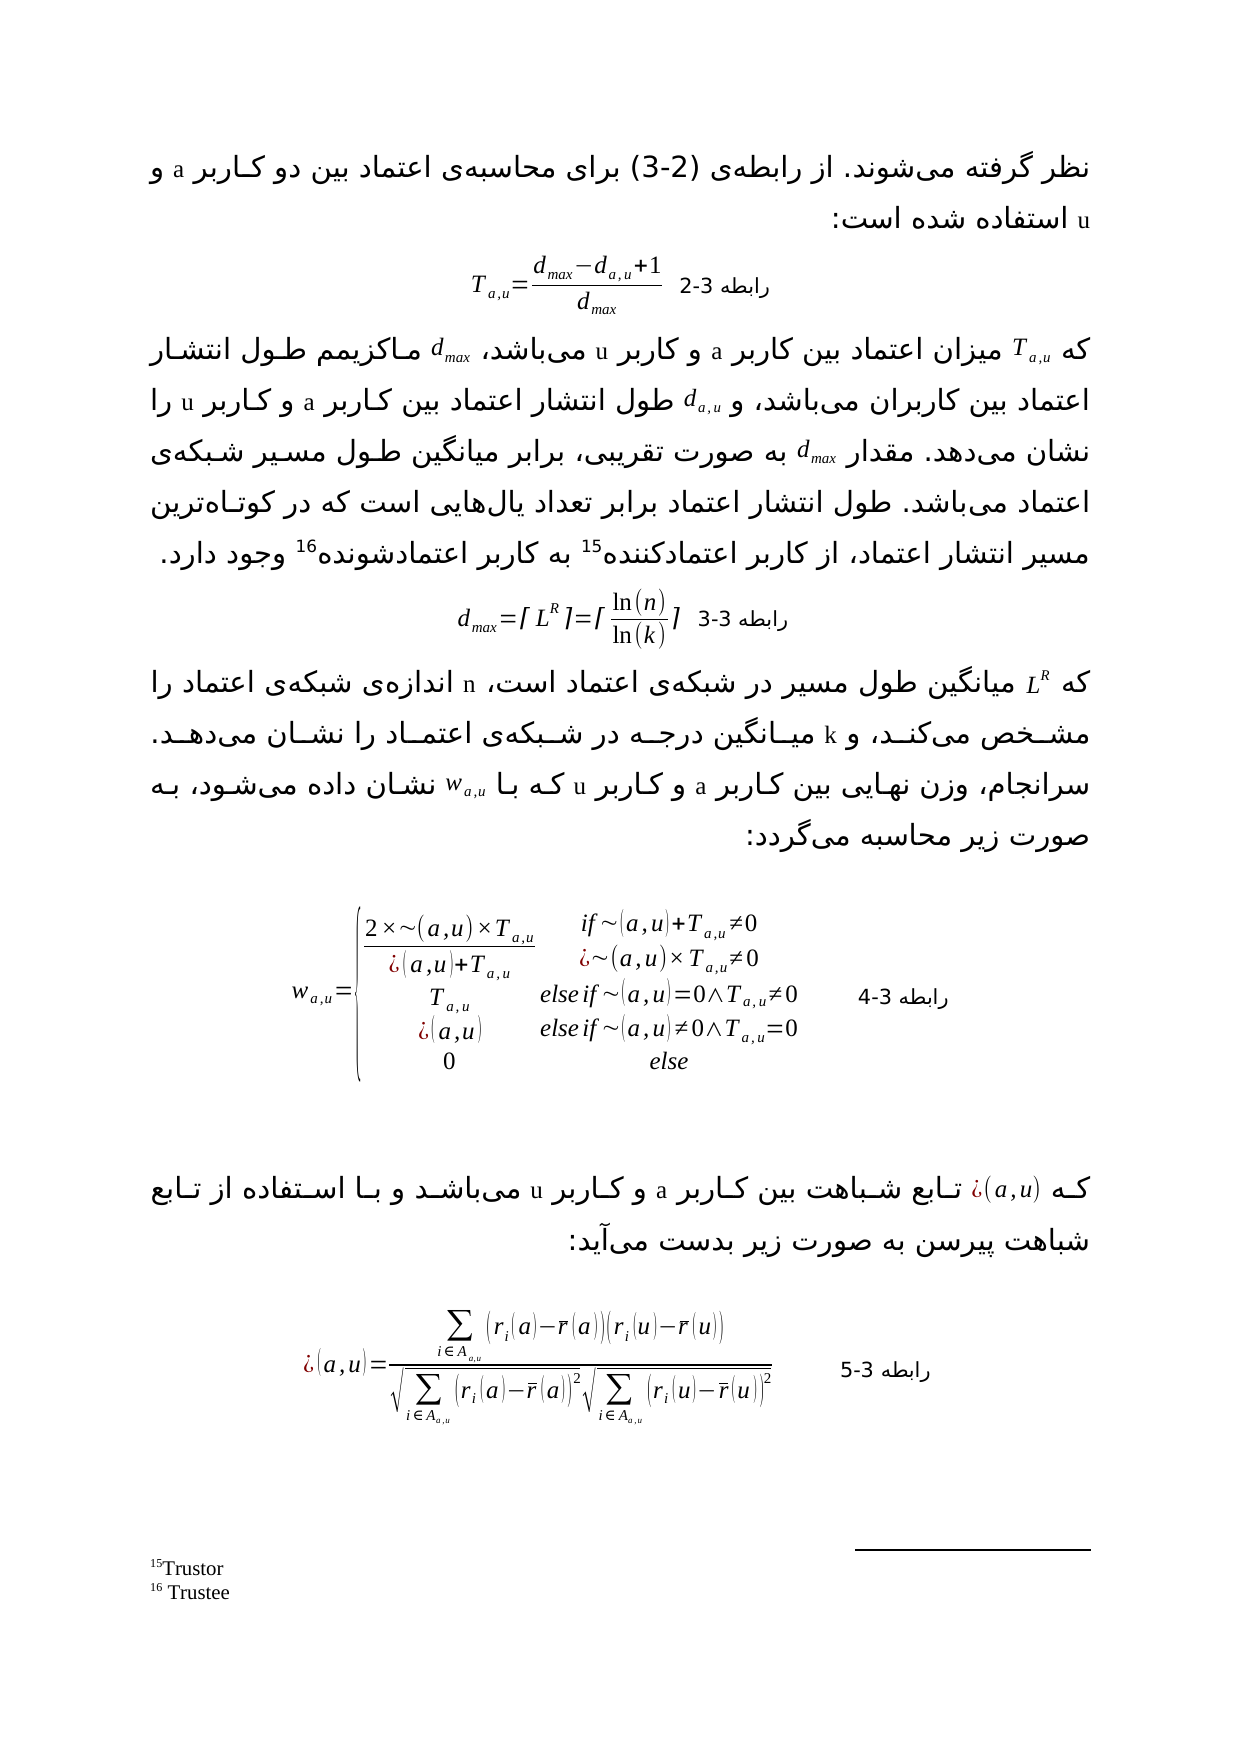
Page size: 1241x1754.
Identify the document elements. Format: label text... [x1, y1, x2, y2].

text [150, 150, 1090, 235]
text رابطه 3-5 [150, 1310, 1090, 1426]
text رابطه 3-2 [150, 252, 1090, 318]
text که تابع شباهت بین کاربر a و کاربر u می‌باشد و با استفاده از تابع شباهت پیرسن به صورت زیر بدست می‌آید: [150, 1172, 1090, 1257]
text رابطه 3-3 [150, 587, 1090, 651]
text که میانگین طول مسیر در شبکه‌ی اعتماد است، n اندازه‌ی شبکه‌ی اعتماد را مشخص می‌کند، و k میانگین درجه در شبکه‌ی اعتماد را نشان می‌دهد. سرانجام، وزن نهایی بین کاربر a و کاربر u که با نشان داده می‌شود، به صورت زیر محاسبه می‌گردد: [150, 665, 1090, 852]
text رابطه 3-4 [150, 905, 1090, 1083]
text که میزان اعتماد بین کاربر a و کاربر u می‌باشد، ماکزیمم طول انتشار اعتماد بین کاربران می‌باشد، و طول انتشار اعتماد بین کاربر a و کاربر u را نشان می‌دهد. مقدار به صورت تقریبی، برابر میانگین طول مسیر شبکه‌ی اعتماد می‌باشد. طول انتشار اعتماد برابر تعداد یال‌هایی است که در کوتاه‌ترین مسیر انتشار اعتماد، از کاربر اعتمادکننده به کاربر اعتمادشونده وجود دارد. [150, 333, 1090, 570]
